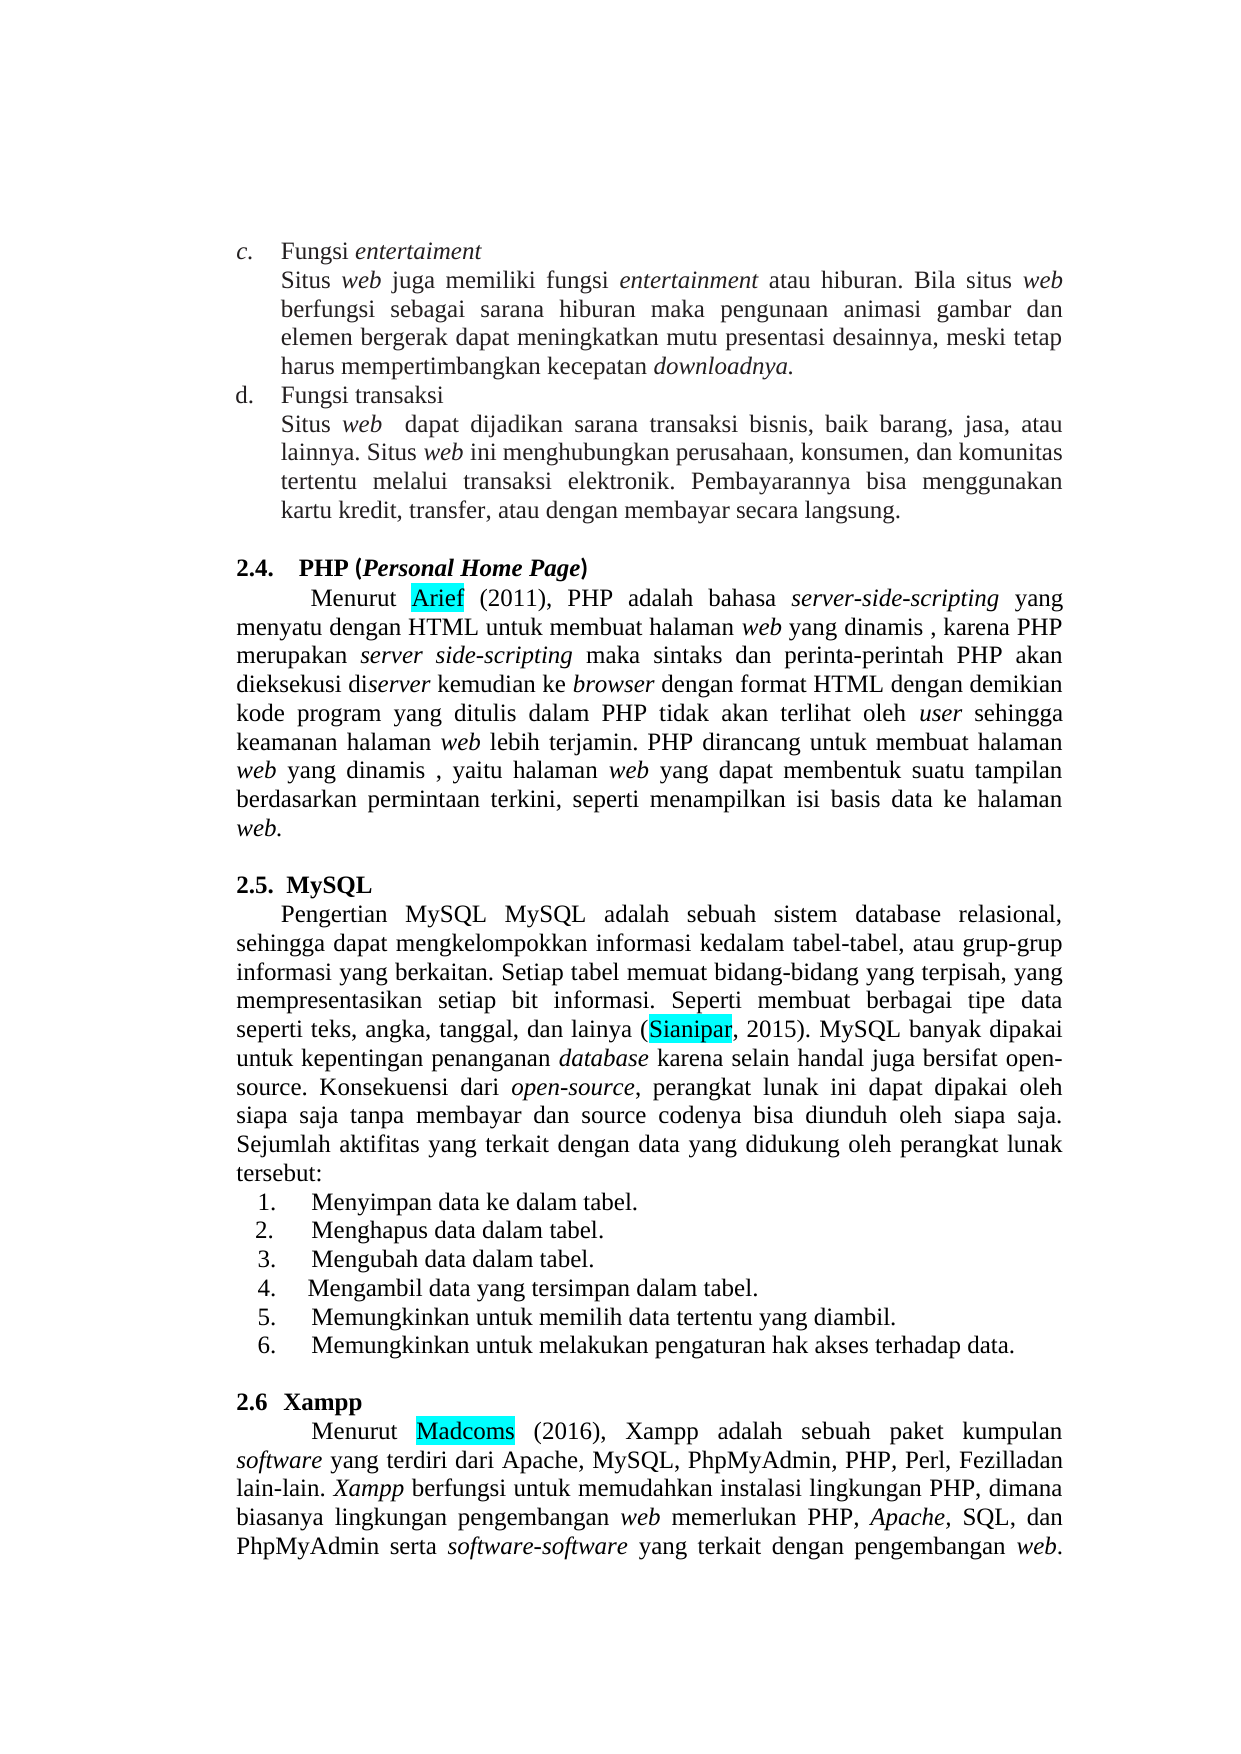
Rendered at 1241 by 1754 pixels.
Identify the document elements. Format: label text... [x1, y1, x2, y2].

text 4. Mengambil data yang tersimpan dalam tabel. [251, 1273, 1063, 1302]
text Menurut Arief (2011), PHP adalah bahasa server-side-scripting yang menyatu dengan HTML untuk membuat halaman web yang dinamis , karena PHP merupakan server side-scripting maka sintaks dan perinta-perintah PHP akan dieksekusi diserver kemudian ke browser dengan format HTML dengan demikian kode program yang ditulis dalam PHP tidak akan terlihat oleh user sehingga keamanan halaman web lebih terjamin. PHP dirancang untuk membuat halaman web yang dinamis , yaitu halaman web yang dapat membentuk suatu tampilan berdasarkan permintaan terkini, seperti menampilkan isi basis data ke halaman web. [236, 583, 1063, 842]
list Fungsi entertaiment [236, 236, 1063, 265]
text 2.4. PHP (Personal Home Page) [236, 552, 1063, 583]
list Fungsi transaksi [235, 380, 1063, 409]
list Situs web dapat dijadikan sarana transaksi bisnis, baik barang, jasa, atau lainnya. Situs web ini menghubungkan perusahaan, konsumen, dan komunitas tertentu melalui transaksi elektronik. Pembayarannya bisa menggunakan kartu kredit, transfer, atau dengan membayar secara langsung. [281, 409, 1063, 524]
text 2.6 Xampp [236, 1387, 1059, 1416]
text 1. Menyimpan data ke dalam tabel. [236, 1187, 1063, 1216]
text 2. Menghapus data dalam tabel. [236, 1216, 1063, 1244]
text 2.5. MySQL [236, 871, 1063, 899]
text 6. Memungkinkan untuk melakukan pengaturan hak akses terhadap data. [236, 1331, 1063, 1359]
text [236, 1416, 1063, 1560]
list Situs web juga memiliki fungsi entertainment atau hiburan. Bila situs web berfungsi sebagai sarana hiburan maka pengunaan animasi gambar dan elemen bergerak dapat meningkatkan mutu presentasi desainnya, meski tetap harus mempertimbangkan kecepatan downloadnya. [281, 265, 1063, 380]
text 3. Mengubah data dalam tabel. [251, 1244, 1063, 1273]
text 5. Memungkinkan untuk memilih data tertentu yang diambil. [236, 1302, 1063, 1331]
text Pengertian MySQL MySQL adalah sebuah sistem database relasional, sehingga dapat mengkelompokkan informasi kedalam tabel-tabel, atau grup-grup informasi yang berkaitan. Setiap tabel memuat bidang-bidang yang terpisah, yang mempresentasikan setiap bit informasi. Seperti membuat berbagai tipe data seperti teks, angka, tanggal, dan lainya (Sianipar, 2015). MySQL banyak dipakai untuk kepentingan penanganan database karena selain handal juga bersifat open-source. Konsekuensi dari open-source, perangkat lunak ini dapat dipakai oleh siapa saja tanpa membayar dan source codenya bisa diunduh oleh siapa saja. Sejumlah aktifitas yang terkait dengan data yang didukung oleh perangkat lunak tersebut: [236, 899, 1063, 1187]
